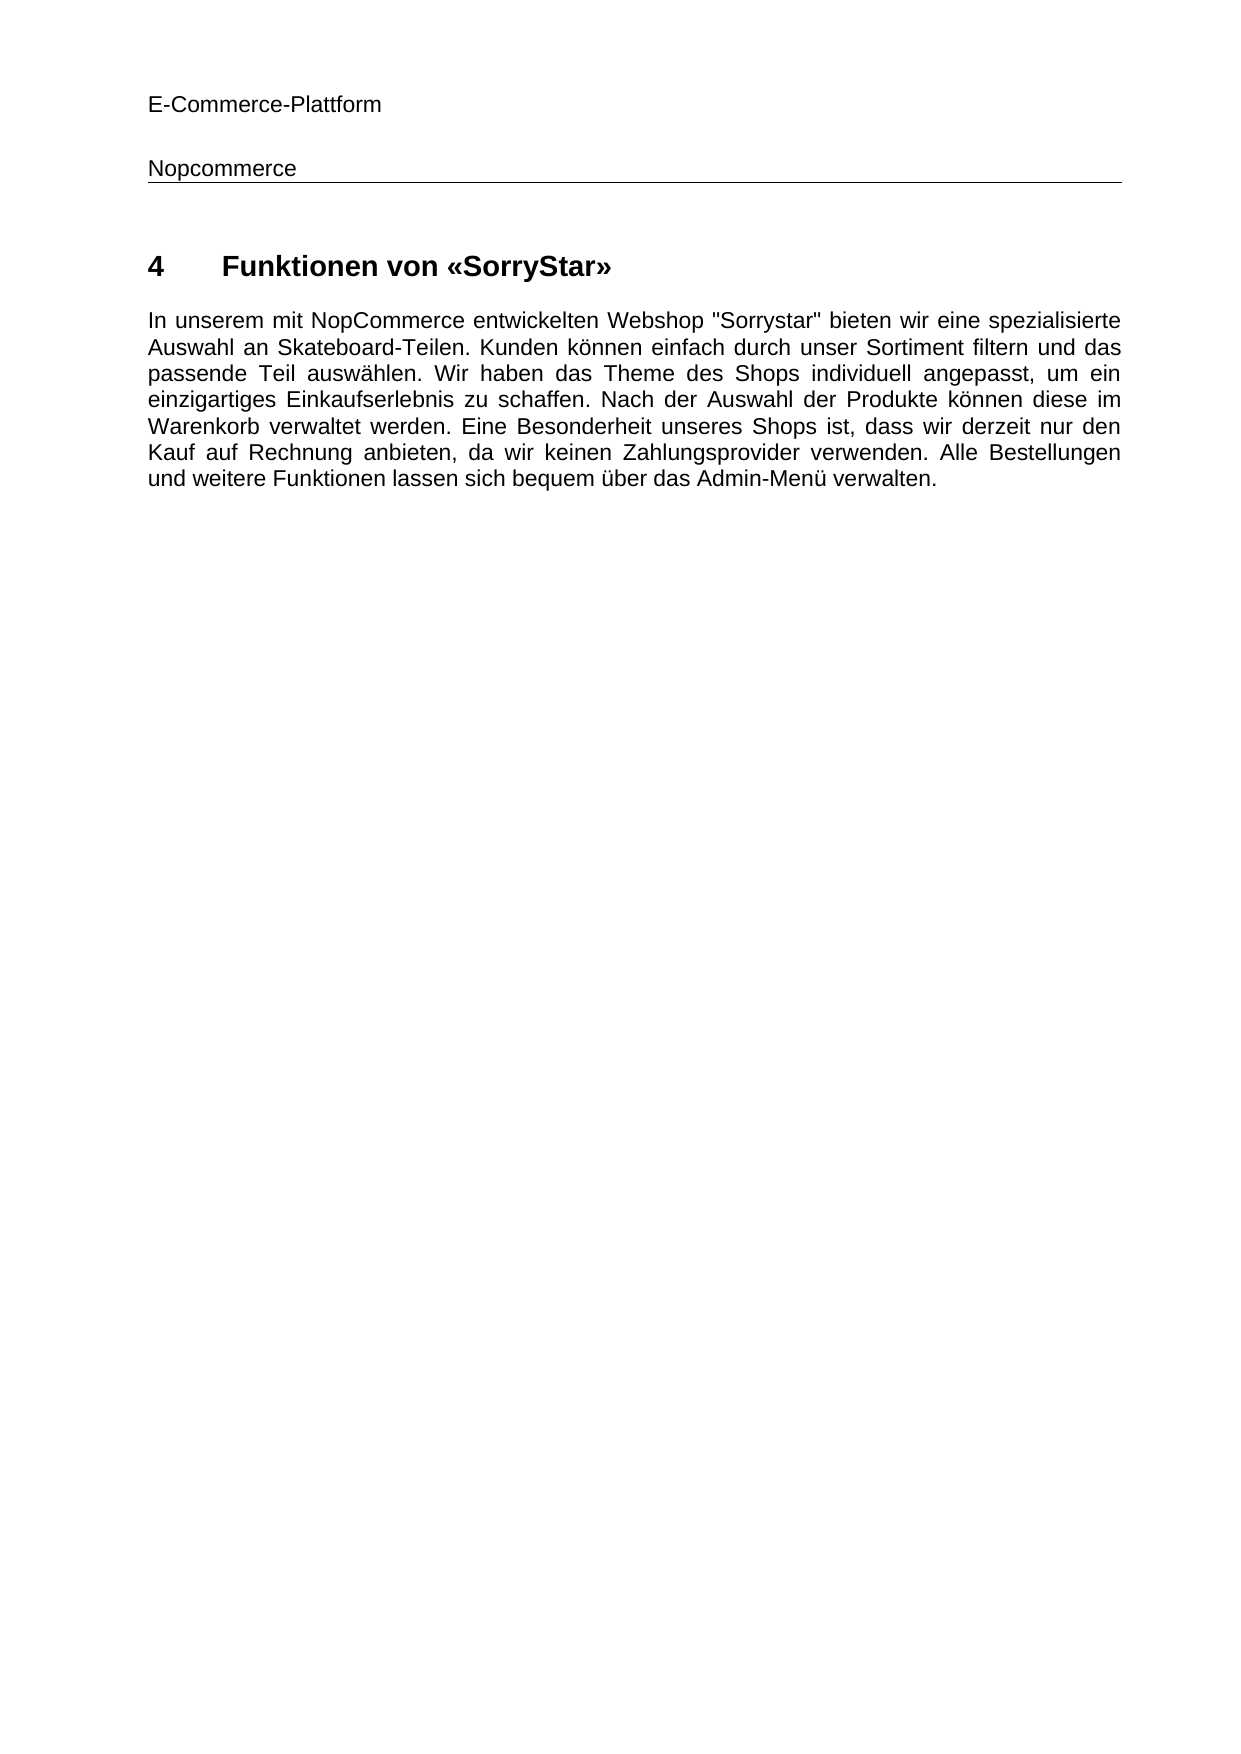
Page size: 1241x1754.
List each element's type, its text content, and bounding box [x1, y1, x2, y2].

subtitle Funktionen von «SorryStar» [148, 249, 1122, 282]
text In unserem mit NopCommerce entwickelten Webshop "Sorrystar" bieten wir eine spezialisierte Auswahl an Skateboard-Teilen. Kunden können einfach durch unser Sortiment filtern und das passende Teil auswählen. Wir haben das Theme des Shops individuell angepasst, um ein einzigartiges Einkaufserlebnis zu schaffen. Nach der Auswahl der Produkte können diese im Warenkorb verwaltet werden. Eine Besonderheit unseres Shops ist, dass wir derzeit nur den Kauf auf Rechnung anbieten, da wir keinen Zahlungsprovider verwenden. Alle Bestellungen und weitere Funktionen lassen sich bequem über das Admin-Menü verwalten. [148, 307, 1122, 492]
